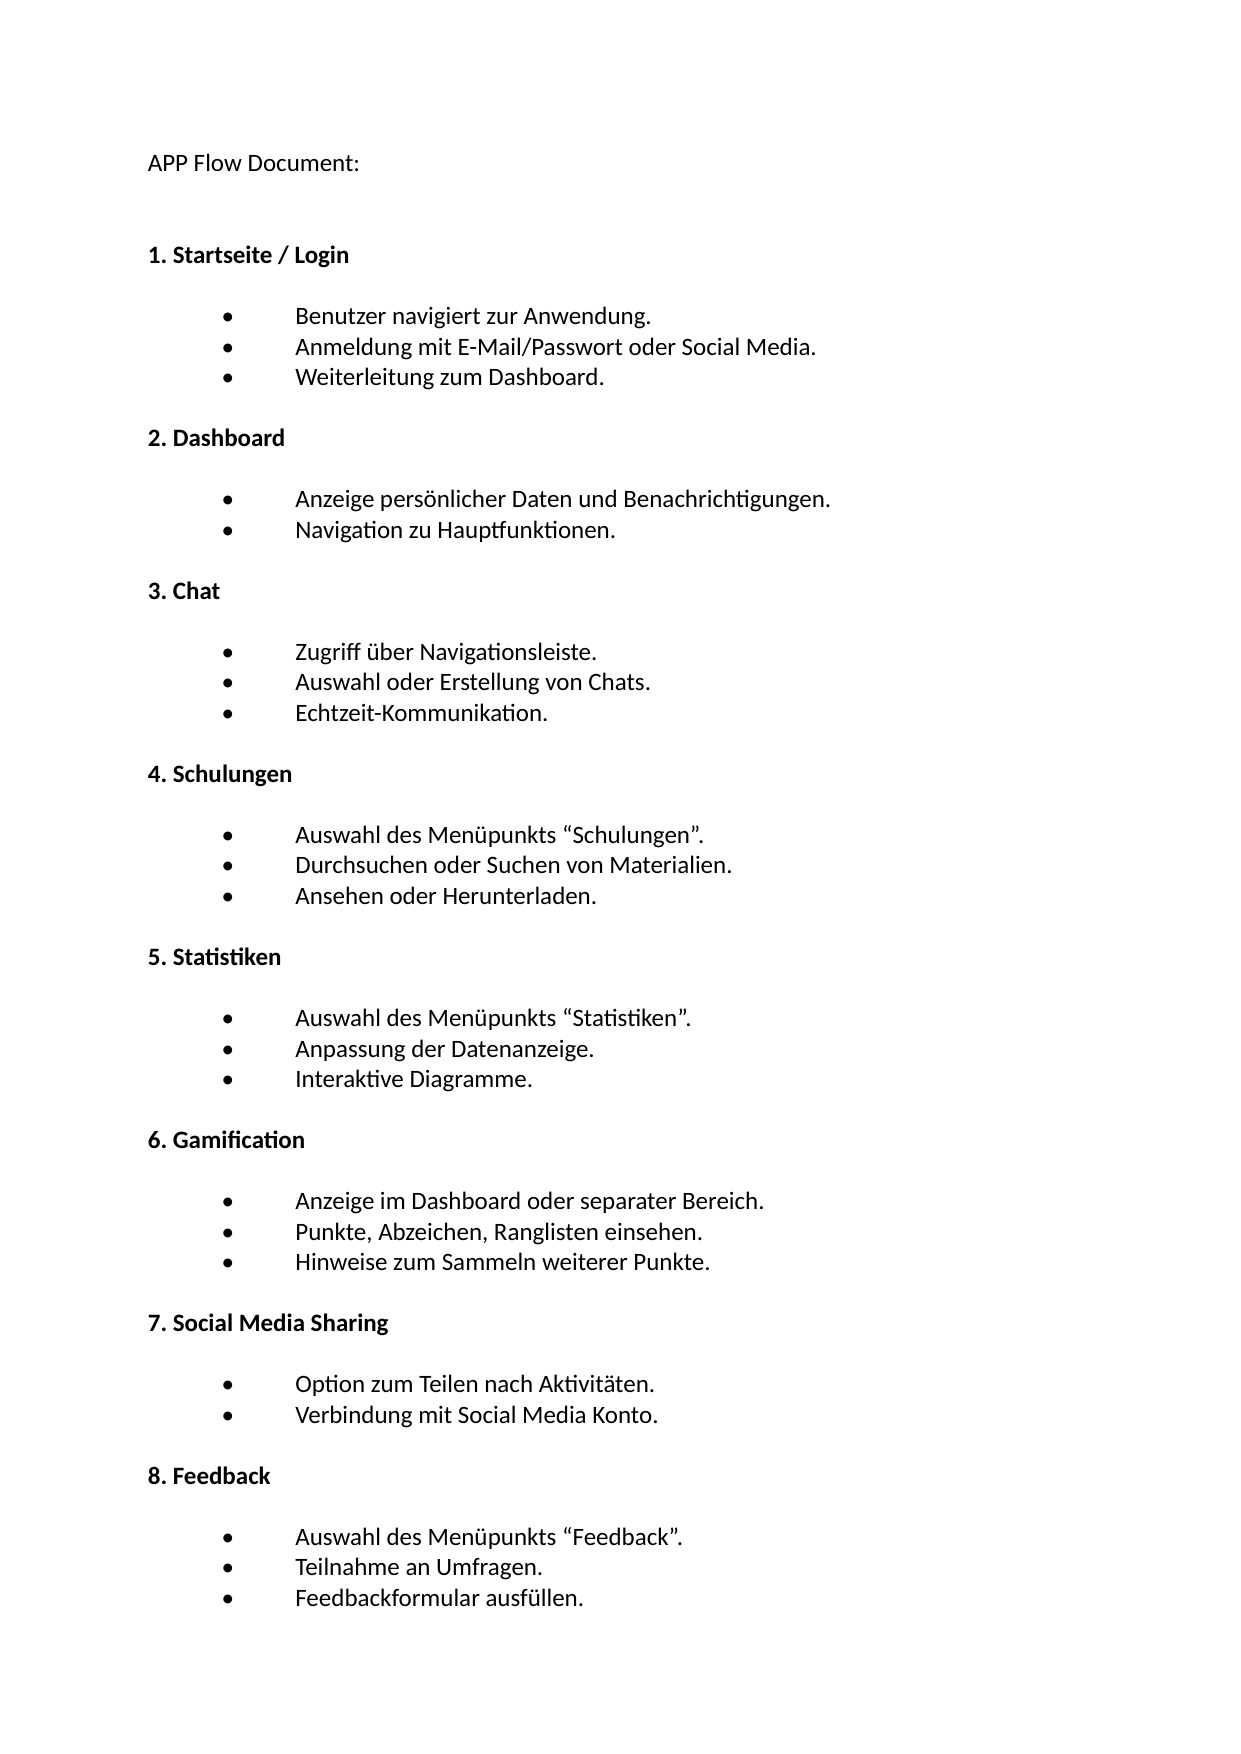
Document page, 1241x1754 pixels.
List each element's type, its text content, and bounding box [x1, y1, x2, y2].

text • Auswahl oder Erstellung von Chats. [148, 666, 1093, 697]
text • Interaktive Diagramme. [148, 1063, 1093, 1094]
text • Auswahl des Menüpunkts “Statistiken”. [148, 1002, 1093, 1033]
text APP Flow Document: 1. Startseite / Login [148, 148, 1093, 270]
text • Hinweise zum Sammeln weiterer Punkte. [148, 1246, 1093, 1277]
text • Anmeldung mit E-Mail/Passwort oder Social Media. [148, 331, 1093, 361]
text • Weiterleitung zum Dashboard. [148, 361, 1093, 392]
text 8. Feedback [148, 1460, 1093, 1491]
text • Navigation zu Hauptfunktionen. [148, 514, 1093, 544]
text • Feedbackformular ausfüllen. [148, 1582, 1093, 1613]
text • Durchsuchen oder Suchen von Materialien. [148, 849, 1093, 880]
text 7. Social Media Sharing [148, 1307, 1093, 1338]
text 4. Schulungen [148, 758, 1093, 788]
text • Teilnahme an Umfragen. [148, 1552, 1093, 1582]
text • Ansehen oder Herunterladen. [148, 880, 1093, 911]
text • Option zum Teilen nach Aktivitäten. [148, 1368, 1093, 1399]
text 2. Dashboard [148, 422, 1093, 453]
text • Anpassung der Datenanzeige. [148, 1033, 1093, 1063]
text • Auswahl des Menüpunkts “Feedback”. [148, 1521, 1093, 1552]
text • Auswahl des Menüpunkts “Schulungen”. [148, 819, 1093, 849]
text • Anzeige persönlicher Daten und Benachrichtigungen. [148, 483, 1093, 514]
text • Zugriff über Navigationsleiste. [148, 636, 1093, 666]
text 6. Gamification [148, 1124, 1093, 1155]
text 3. Chat [148, 575, 1093, 605]
text • Benutzer navigiert zur Anwendung. [148, 300, 1093, 331]
text • Anzeige im Dashboard oder separater Bereich. [148, 1185, 1093, 1216]
text 5. Statistiken [148, 941, 1093, 972]
text • Verbindung mit Social Media Konto. [148, 1399, 1093, 1429]
text • Punkte, Abzeichen, Ranglisten einsehen. [148, 1216, 1093, 1246]
text • Echtzeit-Kommunikation. [148, 697, 1093, 727]
